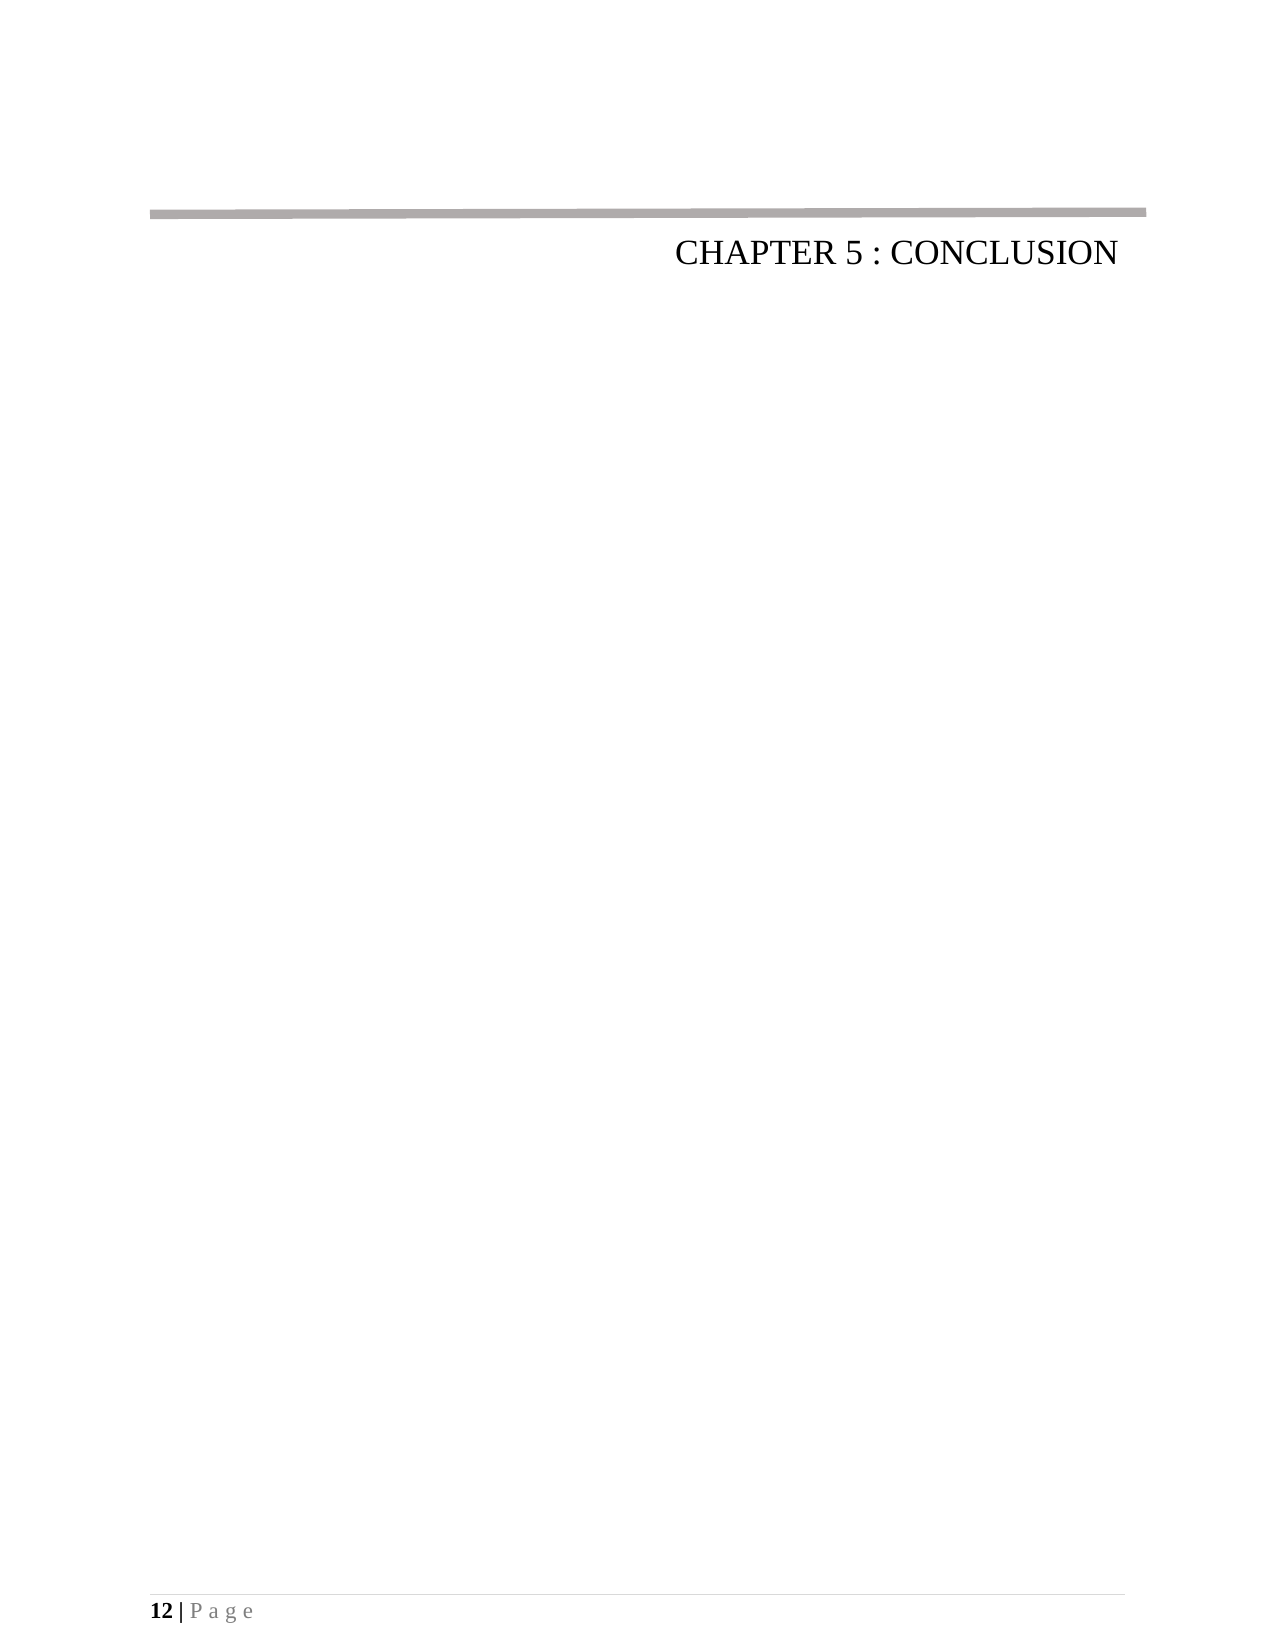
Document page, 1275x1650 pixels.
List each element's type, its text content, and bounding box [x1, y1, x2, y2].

text CHAPTER 5 : CONCLUSION [600, 232, 1125, 272]
